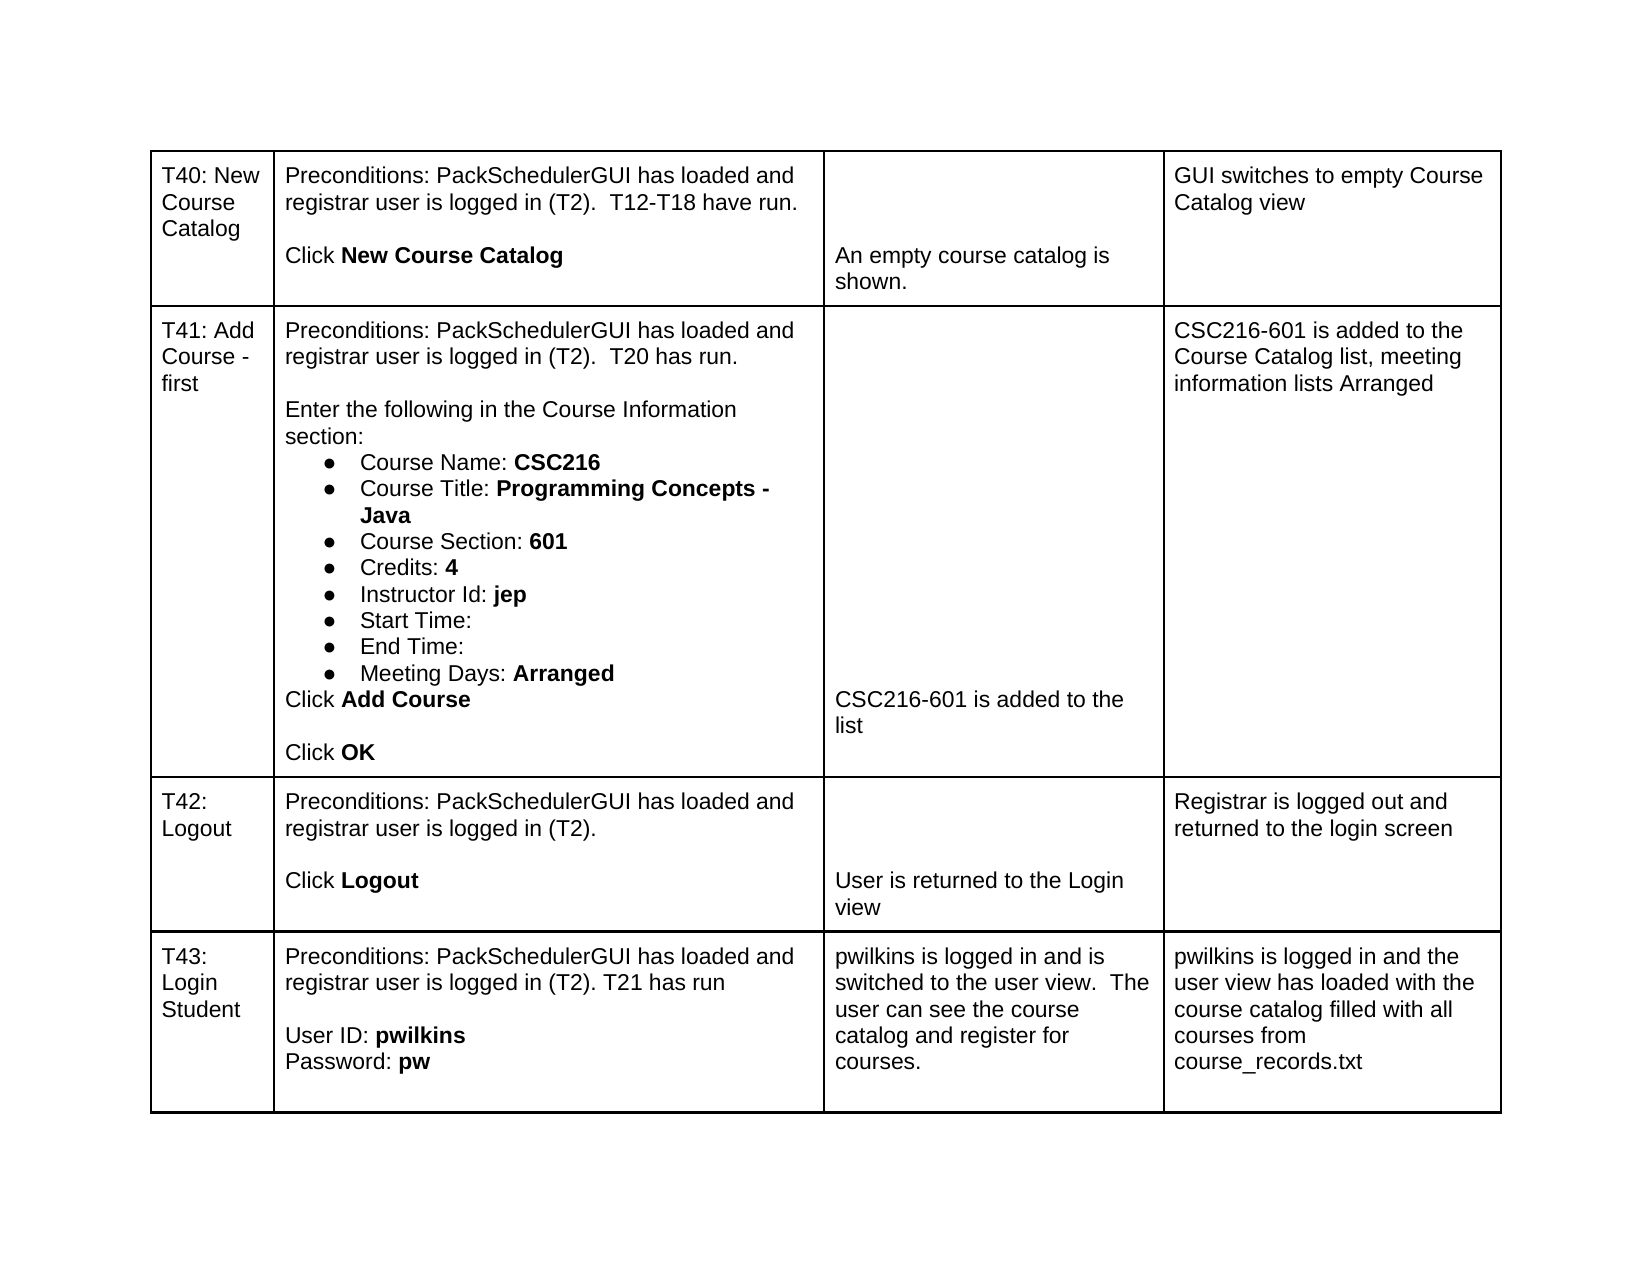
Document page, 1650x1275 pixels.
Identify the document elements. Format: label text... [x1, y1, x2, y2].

table_cell Preconditions: PackSchedulerGUI has loaded and registrar user is logged in (T2). Click Logout [275, 778, 823, 930]
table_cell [275, 933, 823, 1111]
table_cell Preconditions: PackSchedulerGUI has loaded and registrar user is logged in (T2). T12-T18 have run. Click New Course Catalog [275, 152, 823, 305]
table_cell Registrar is logged out and returned to the login screen [1165, 778, 1500, 930]
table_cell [1165, 933, 1500, 1111]
table_cell T41: Add Course - first [152, 307, 273, 776]
table_cell T43: Login Student [152, 933, 273, 1111]
table_cell T42: Logout [152, 778, 273, 930]
table_cell Preconditions: PackSchedulerGUI has loaded and registrar user is logged in (T2). T20 has run. Enter the following in the Course Information section: Course Name: CSC216 Course Title: Programming Concepts - Java Course Section: 601 Credits: 4 Instructor Id: jep Start Time: End Time: Meeting Days: Arranged Click Add Course Click OK [275, 307, 823, 776]
table_cell An empty course catalog is shown. [825, 152, 1163, 305]
table_cell T40: New Course Catalog [152, 152, 273, 305]
table_cell CSC216-601 is added to the list [825, 307, 1163, 776]
table_cell User is returned to the Login view [825, 778, 1163, 930]
table_cell GUI switches to empty Course Catalog view [1165, 152, 1500, 305]
table_cell CSC216-601 is added to the Course Catalog list, meeting information lists Arranged [1165, 307, 1500, 776]
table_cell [825, 933, 1163, 1111]
